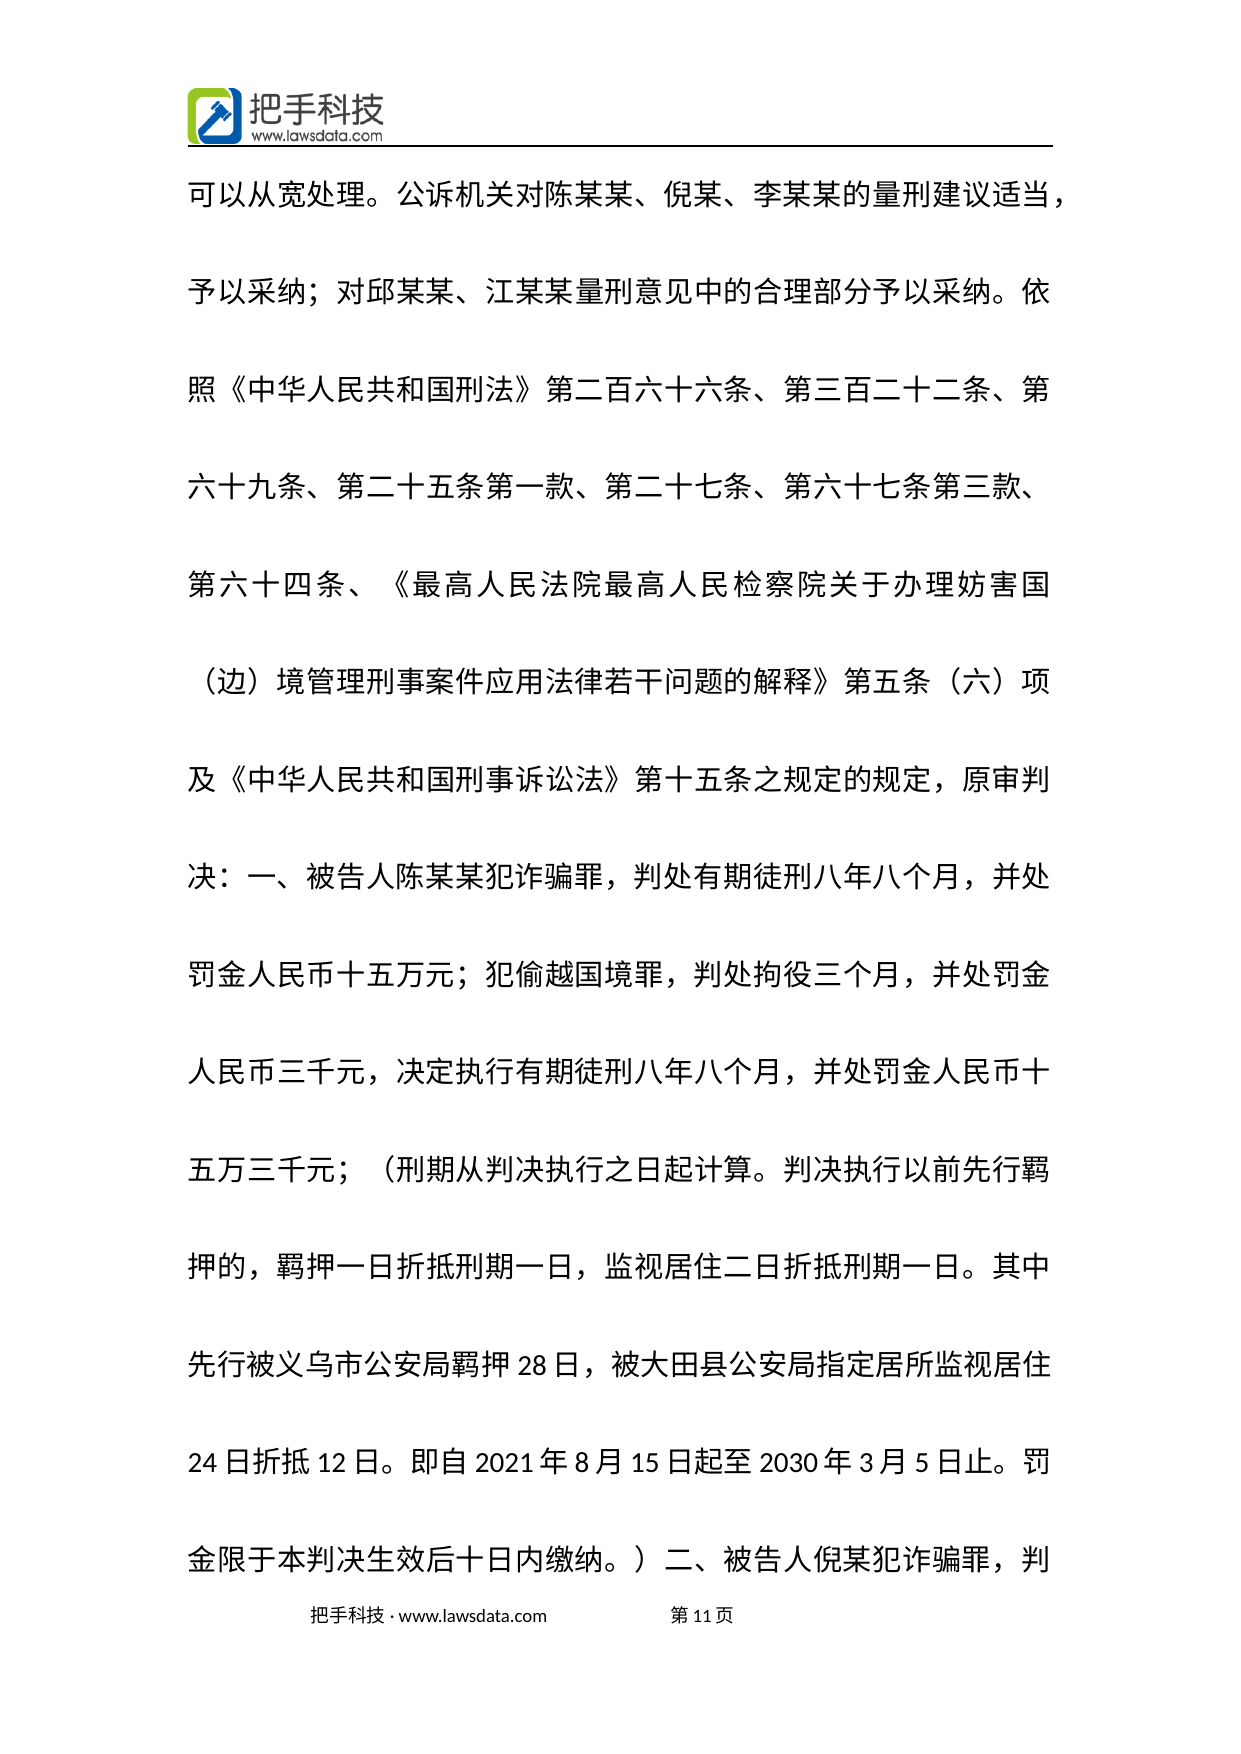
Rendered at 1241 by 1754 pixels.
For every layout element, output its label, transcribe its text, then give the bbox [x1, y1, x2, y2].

picture [187, 88, 384, 144]
